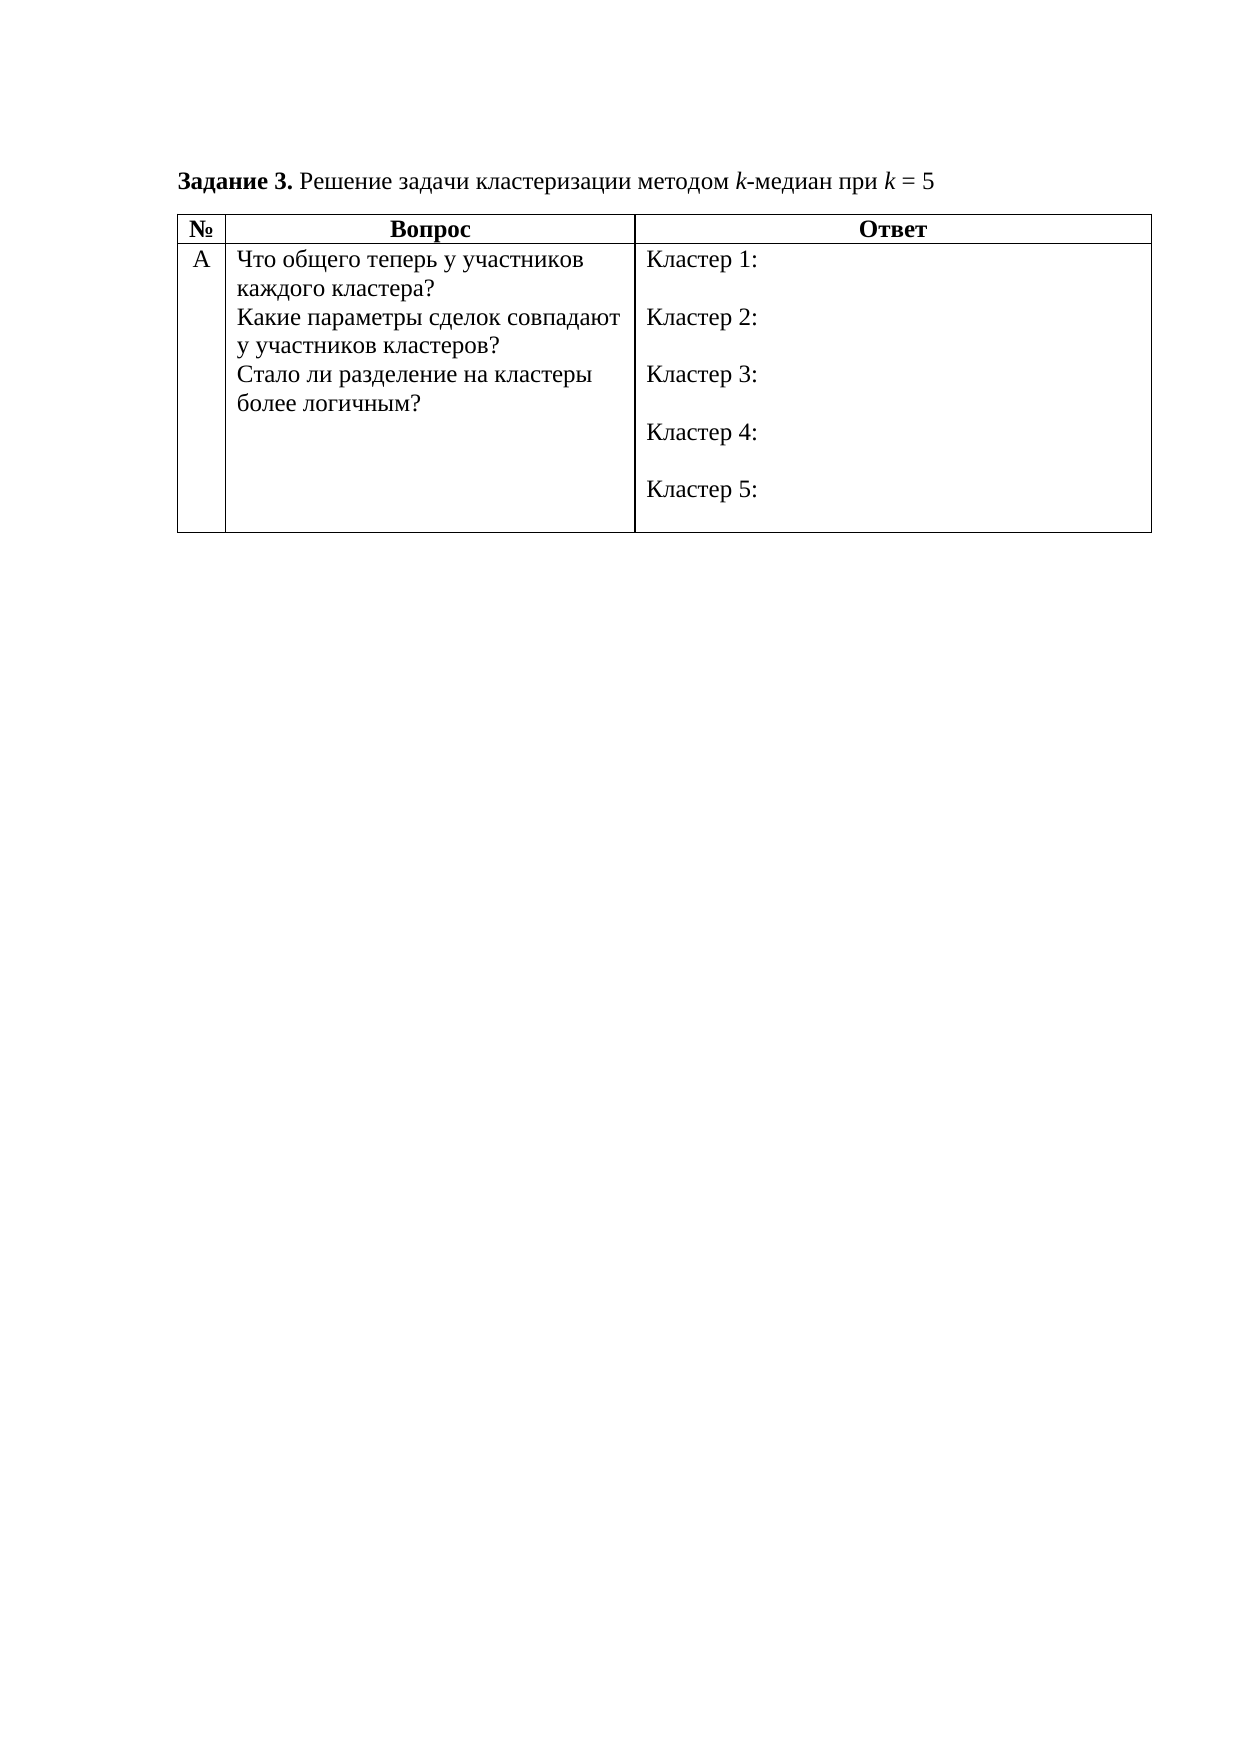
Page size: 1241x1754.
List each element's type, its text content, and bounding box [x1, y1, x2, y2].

table_header Ответ [636, 215, 1151, 243]
table_cell Что общего теперь у участников каждого кластера? Какие параметры сделок совпадают у участников кластеров? Стало ли разделение на кластеры более логичным? [226, 244, 634, 532]
table_cell Кластер 1: Кластер 2: Кластер 3: Кластер 4: Кластер 5: [636, 244, 1151, 532]
table_header Вопрос [226, 215, 634, 243]
table_header № [178, 215, 225, 243]
table_cell А [178, 244, 225, 532]
text Задание 3. Решение задачи кластеризации методом k-медиан при k = 5 [177, 166, 1152, 194]
